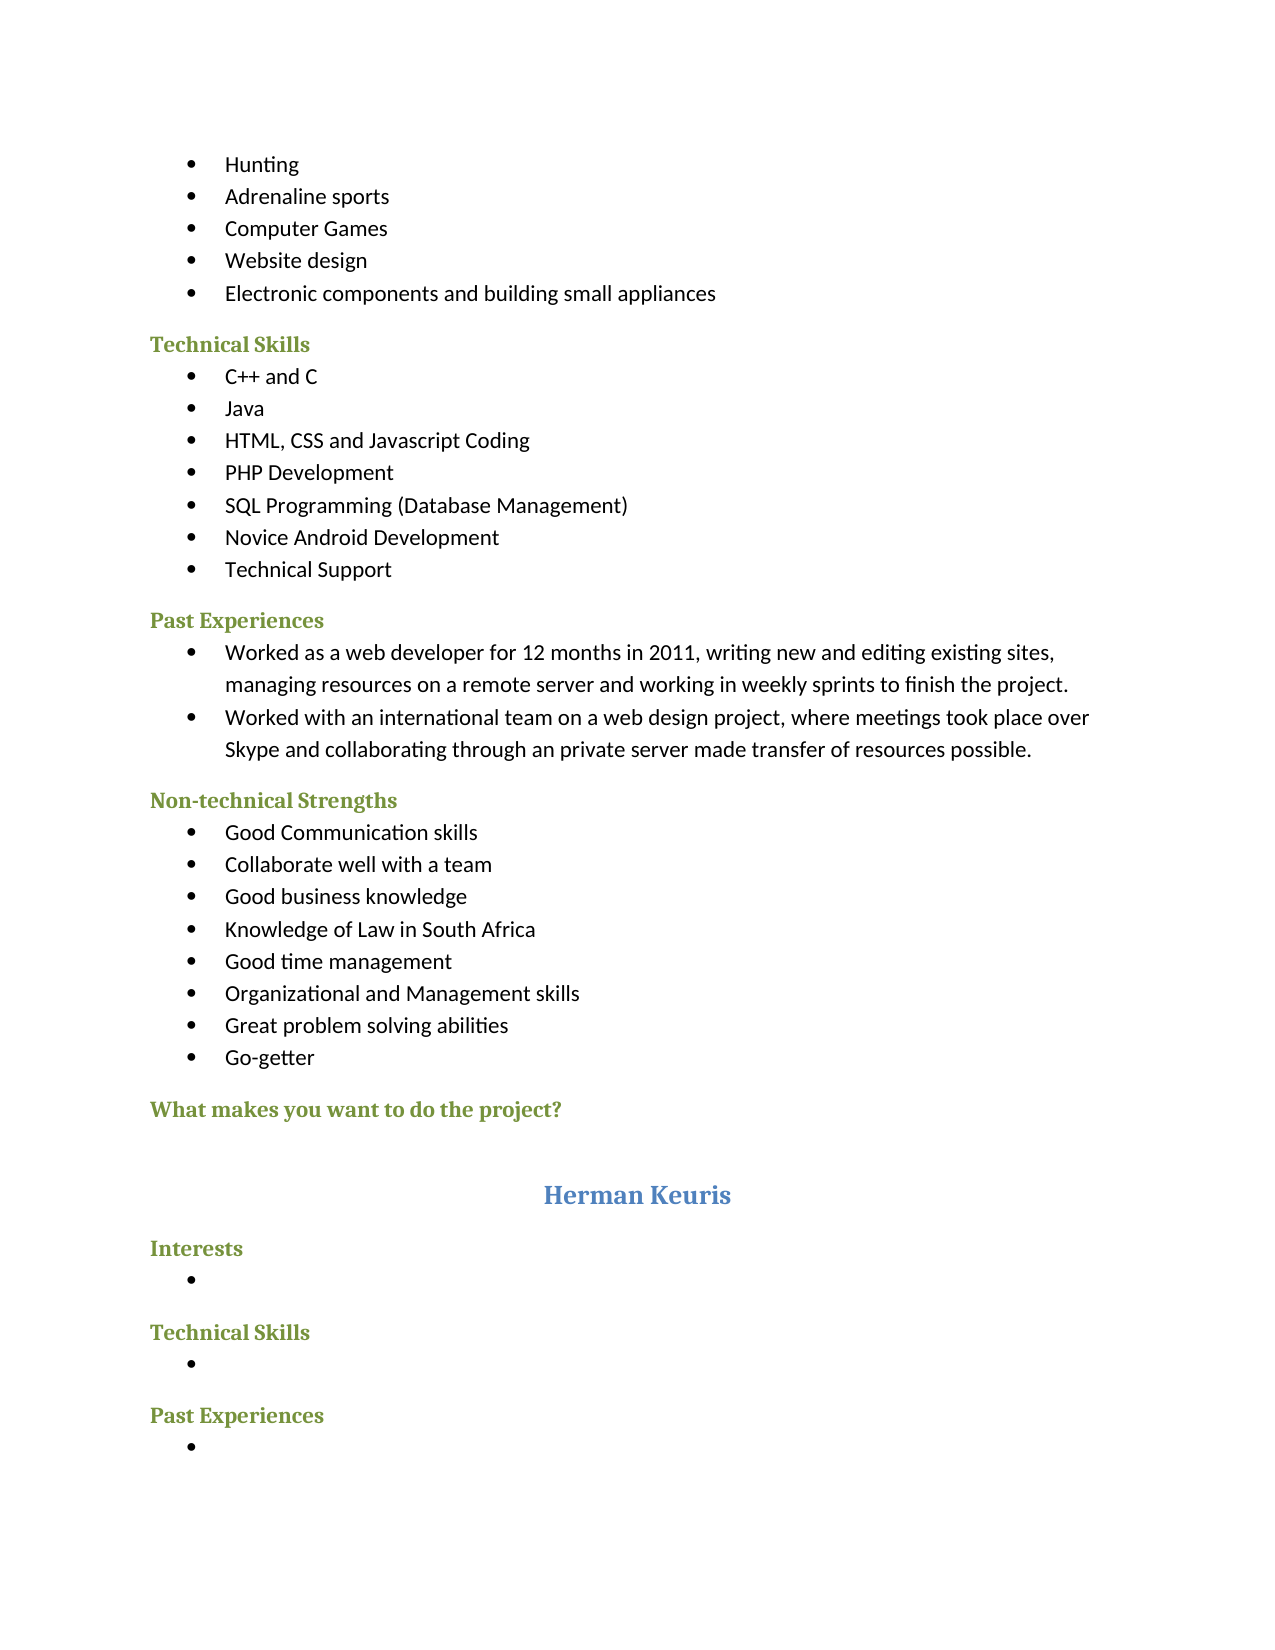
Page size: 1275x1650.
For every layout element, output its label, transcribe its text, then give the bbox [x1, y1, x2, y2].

subtitle Past Experiences [150, 1403, 1125, 1429]
list Worked as a web developer for 12 months in 2011, writing new and editing existing sites, managing resources on a remote server and working in weekly sprints to finish the project. [187, 638, 1125, 698]
list Java [187, 394, 1125, 422]
list Good Communication skills [187, 818, 1125, 846]
list PHP Development [187, 458, 1125, 487]
list C++ and C [187, 362, 1125, 390]
list Organizational and Management skills [187, 979, 1125, 1007]
list Electronic components and building small appliances [187, 279, 1125, 307]
list Novice Android Development [187, 523, 1125, 551]
list Collaborate well with a team [187, 850, 1125, 878]
list Good business knowledge [187, 882, 1125, 911]
subtitle Technical Skills [150, 332, 1125, 358]
list Hunting [187, 150, 1125, 178]
list Technical Support [187, 555, 1125, 583]
list SQL Programming (Database Management) [187, 491, 1125, 519]
subtitle Non-technical Strengths [150, 788, 1125, 814]
list Go-getter [187, 1043, 1125, 1071]
subtitle Past Experiences [150, 608, 1125, 634]
subtitle What makes you want to do the project? [150, 1096, 1125, 1123]
list Website design [187, 247, 1125, 274]
list Computer Games [187, 214, 1125, 242]
subtitle Technical Skills [150, 1319, 1125, 1346]
list Worked with an international team on a web design project, where meetings took place over Skype and collaborating through an private server made transfer of resources possible. [187, 703, 1125, 763]
subtitle Herman Keuris [150, 1180, 1125, 1211]
list Great problem solving abilities [187, 1011, 1125, 1039]
list HTML, CSS and Javascript Coding [187, 426, 1125, 454]
list Knowledge of Law in South Africa [187, 915, 1125, 943]
list Adrenaline sports [187, 182, 1125, 210]
subtitle Interests [150, 1236, 1125, 1263]
list Good time management [187, 947, 1125, 975]
